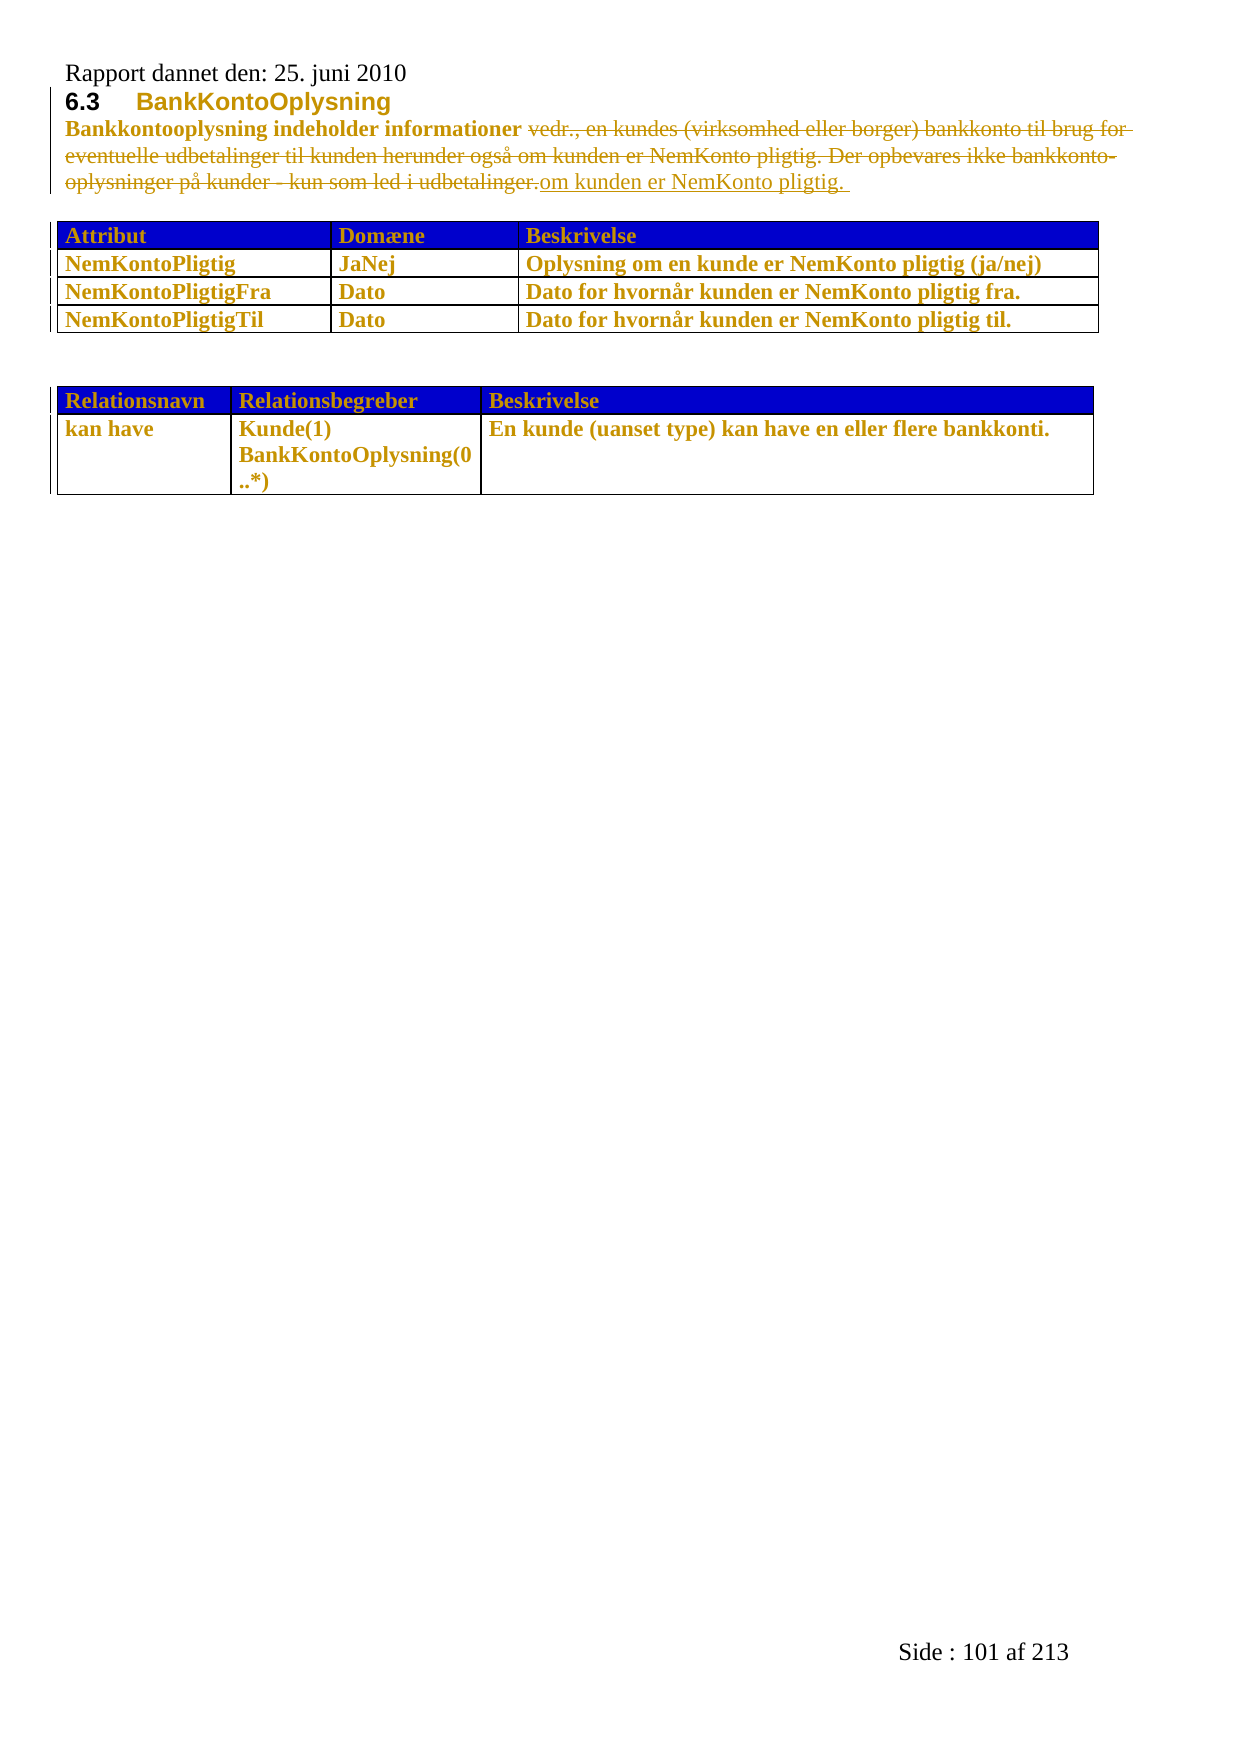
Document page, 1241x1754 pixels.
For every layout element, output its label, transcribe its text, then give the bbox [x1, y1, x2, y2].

subtitle BankKontoOplysning [65, 87, 1181, 115]
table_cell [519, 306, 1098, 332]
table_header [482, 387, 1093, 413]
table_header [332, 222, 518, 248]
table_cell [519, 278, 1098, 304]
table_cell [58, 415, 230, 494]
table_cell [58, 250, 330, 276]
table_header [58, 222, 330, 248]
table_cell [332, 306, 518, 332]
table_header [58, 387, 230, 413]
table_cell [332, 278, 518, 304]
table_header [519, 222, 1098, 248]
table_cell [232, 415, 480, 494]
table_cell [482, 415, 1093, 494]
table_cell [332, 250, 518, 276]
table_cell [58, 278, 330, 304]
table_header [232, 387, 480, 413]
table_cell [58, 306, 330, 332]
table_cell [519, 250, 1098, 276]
text Bankkontooplysning indeholder informationer [65, 115, 1181, 194]
